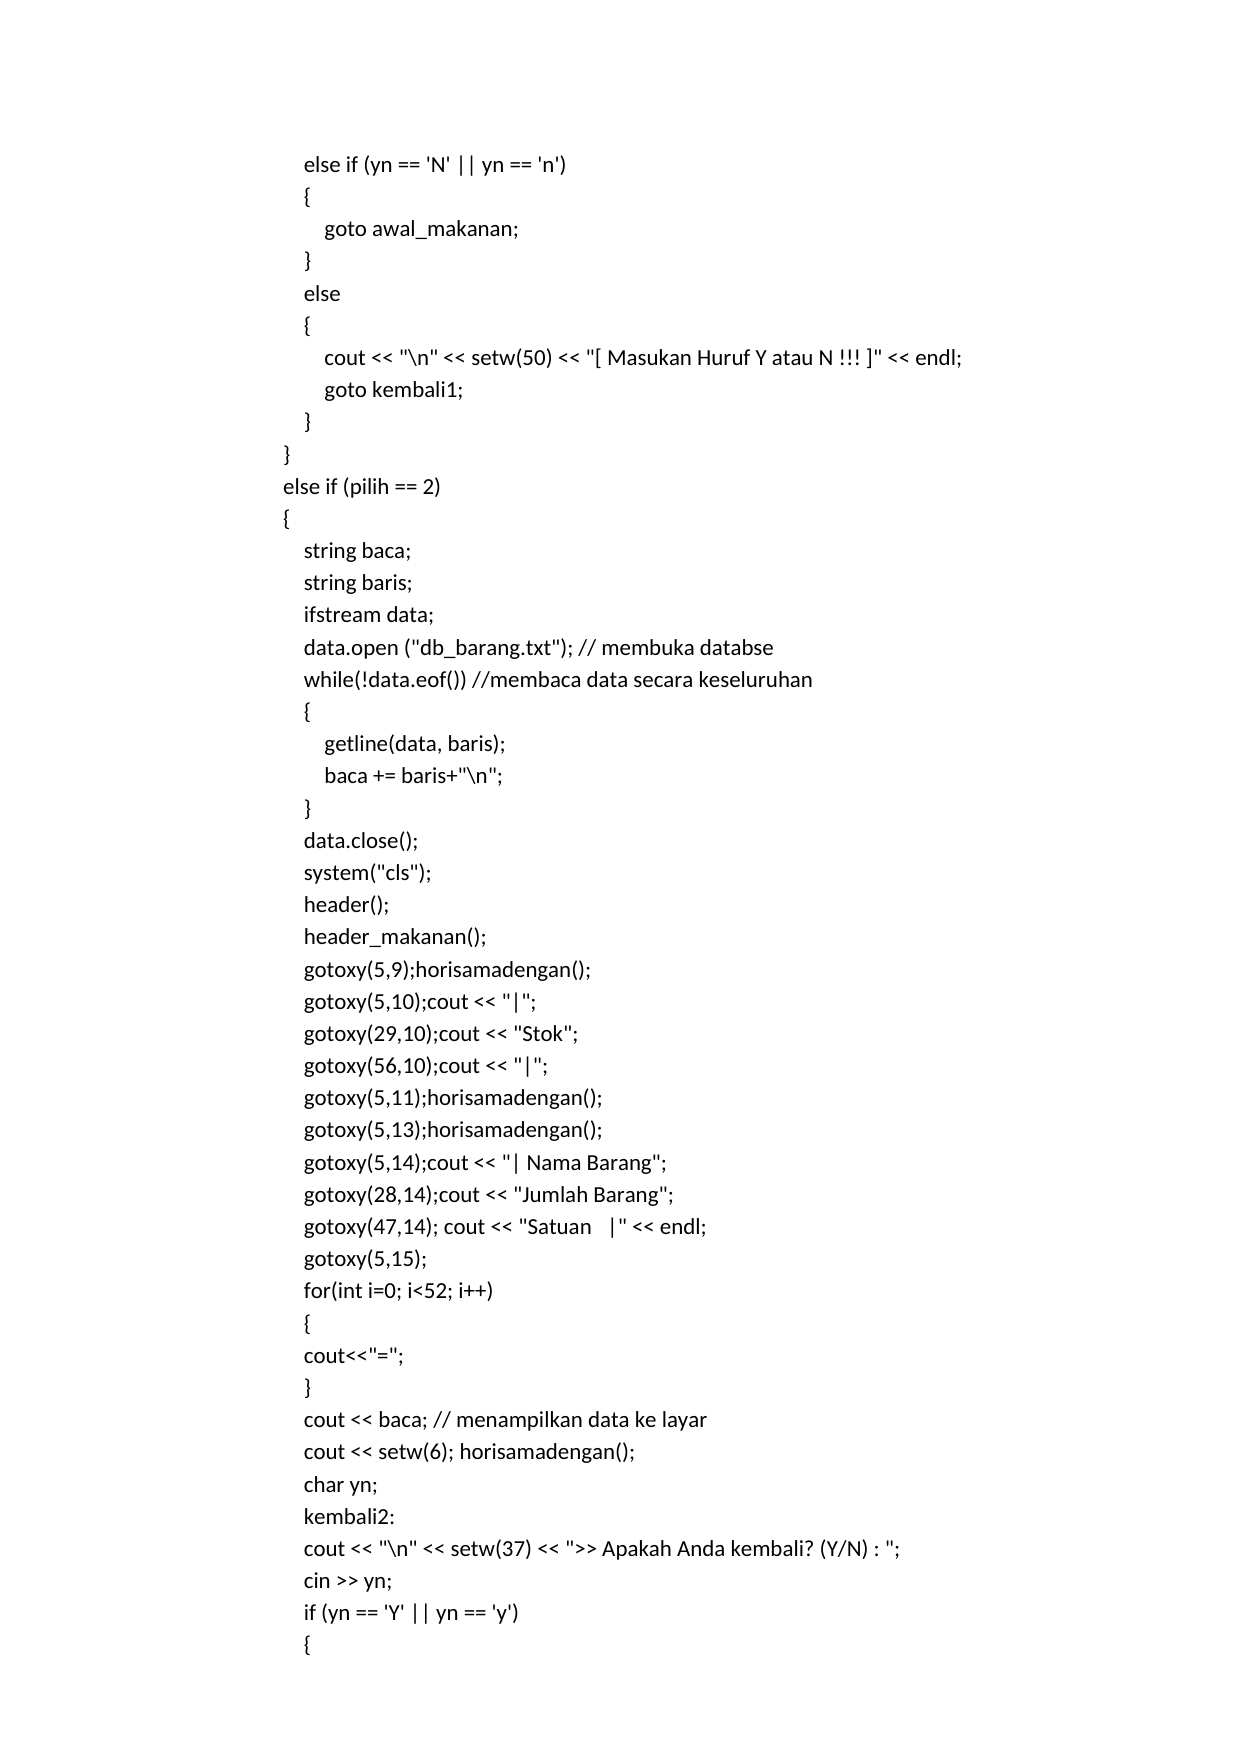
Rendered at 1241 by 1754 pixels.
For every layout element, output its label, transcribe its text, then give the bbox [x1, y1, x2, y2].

list baca += baris+"\n"; [262, 762, 1090, 789]
list string baca; [262, 536, 1090, 564]
list header_makanan(); [262, 922, 1090, 951]
list else [262, 279, 1090, 307]
list gotoxy(28,14);cout << "Jumlah Barang"; [262, 1180, 1090, 1208]
list for(int i=0; i<52; i++) [262, 1277, 1090, 1304]
list { [262, 311, 1090, 339]
list } [262, 794, 1090, 822]
list data.open ("db_barang.txt"); // membuka databse [262, 633, 1090, 661]
list gotoxy(5,13);horisamadengan(); [262, 1116, 1090, 1144]
list gotoxy(5,10);cout << "|"; [262, 987, 1090, 1015]
list { [262, 697, 1090, 725]
list { [262, 1309, 1090, 1337]
list char yn; [262, 1470, 1090, 1498]
list } [262, 440, 1090, 468]
list gotoxy(5,15); [262, 1244, 1090, 1272]
list goto awal_makanan; [262, 214, 1090, 242]
list cout << setw(6); horisamadengan(); [262, 1437, 1090, 1466]
list { [262, 1631, 1090, 1659]
list gotoxy(5,11);horisamadengan(); [262, 1083, 1090, 1111]
list cout<<"="; [262, 1341, 1090, 1369]
list } [262, 1373, 1090, 1401]
list } [262, 407, 1090, 436]
list else if (pilih == 2) [262, 472, 1090, 500]
list { [262, 504, 1090, 532]
list cout << "\n" << setw(50) << "[ Masukan Huruf Y atau N !!! ]" << endl; [262, 343, 1090, 371]
list kembali2: [262, 1502, 1090, 1530]
list goto kembali1; [262, 375, 1090, 403]
list gotoxy(5,14);cout << "| Nama Barang"; [262, 1148, 1090, 1176]
list gotoxy(56,10);cout << "|"; [262, 1051, 1090, 1079]
list gotoxy(29,10);cout << "Stok"; [262, 1019, 1090, 1047]
list } [262, 247, 1090, 274]
list cout << "\n" << setw(37) << ">> Apakah Anda kembali? (Y/N) : "; [262, 1534, 1090, 1562]
list string baris; [262, 568, 1090, 596]
list { [262, 182, 1090, 210]
list cout << baca; // menampilkan data ke layar [262, 1405, 1090, 1433]
list header(); [262, 890, 1090, 918]
list while(!data.eof()) //membaca data secara keseluruhan [262, 665, 1090, 693]
list getline(data, baris); [262, 729, 1090, 757]
list else if (yn == 'N' || yn == 'n') [262, 150, 1090, 178]
list cin >> yn; [262, 1566, 1090, 1594]
list gotoxy(47,14); cout << "Satuan |" << endl; [262, 1212, 1090, 1240]
list if (yn == 'Y' || yn == 'y') [262, 1598, 1090, 1626]
list data.close(); [262, 826, 1090, 854]
list ifstream data; [262, 601, 1090, 629]
list system("cls"); [262, 858, 1090, 886]
list gotoxy(5,9);horisamadengan(); [262, 955, 1090, 983]
